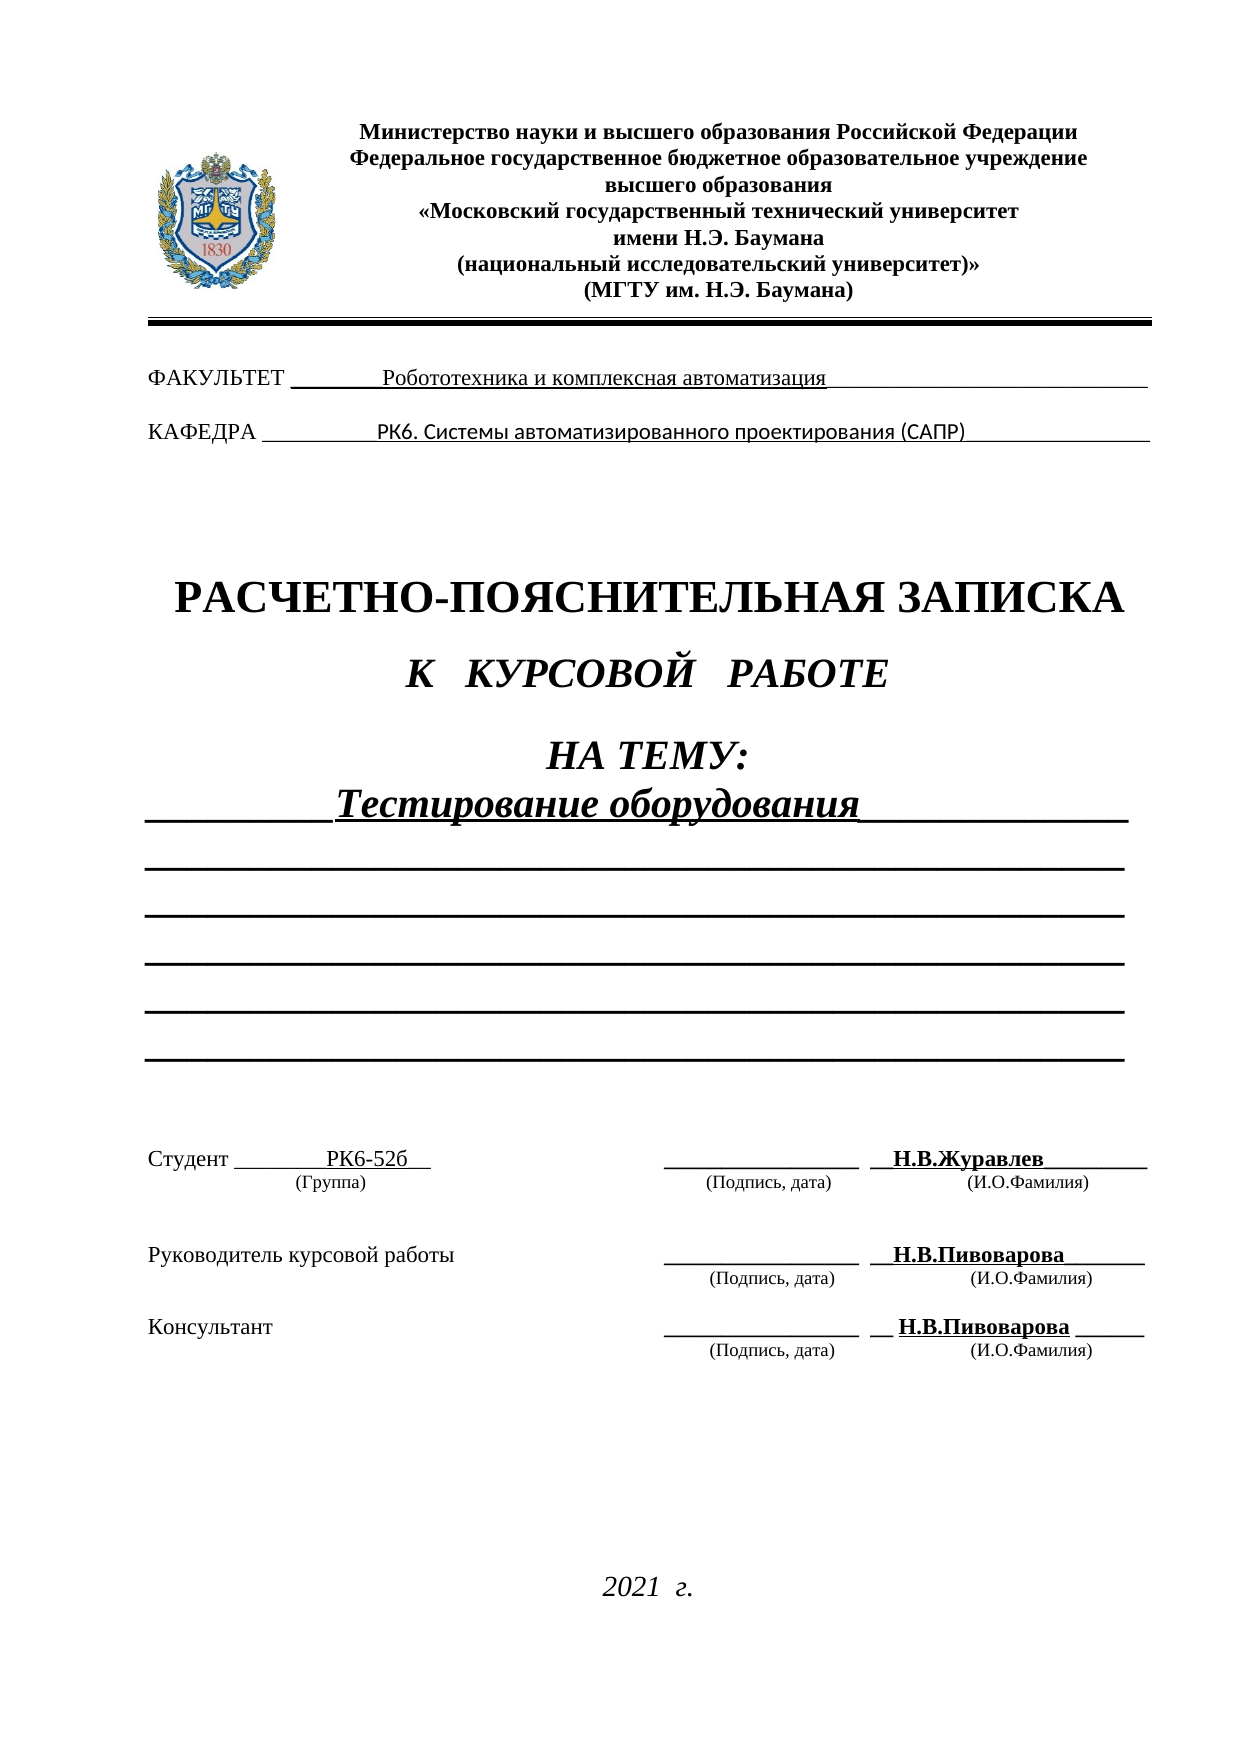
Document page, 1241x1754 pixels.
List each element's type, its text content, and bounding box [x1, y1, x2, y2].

text (Подпись, дата) (И.О.Фамилия) [148, 1339, 1093, 1361]
text Консультант _________________ __ Н.В.Пивоварова ______ [148, 1313, 1152, 1339]
text ФАКУЛЬТЕТ ________Робототехника и комплексная автоматизация____________________________ [148, 364, 1152, 391]
text (Подпись, дата) (И.О.Фамилия) [148, 1267, 1093, 1289]
table_header Министерство науки и высшего образования Российской Федерации Федеральное государственное бюджетное образовательное учреждение высшего образования «Московский государственный технический университет имени Н.Э. Баумана (национальный исследовательский университет)» (МГТУ им. Н.Э. Баумана) [292, 118, 1145, 303]
text _________Тестирование оборудования_____________ [148, 778, 1152, 826]
text Руководитель курсовой работы _________________ __Н.В.Пивоварова_______ [148, 1241, 1152, 1267]
table_header [148, 118, 292, 303]
text _______________________________________________ [148, 1018, 1152, 1066]
text К КУРСОВОЙ РАБОТЕ [148, 649, 1152, 697]
text _______________________________________________ [148, 826, 1152, 874]
picture [156, 152, 275, 287]
text (Группа) (Подпись, дата) (И.О.Фамилия) [222, 1171, 1093, 1193]
text _______________________________________________ [148, 922, 1152, 970]
text _______________________________________________ [148, 874, 1152, 922]
text РАСЧЕТНО-ПОЯСНИТЕЛЬНАЯ ЗАПИСКА [148, 570, 1152, 622]
text _______________________________________________ [148, 970, 1152, 1018]
text НА ТЕМУ: [148, 730, 1152, 778]
text Студент ________РК6-52б__ _________________ __Н.В.Журавлев_________ [148, 1145, 1152, 1171]
text КАФЕДРА __________РК6. Системы автоматизированного проектирования (САПР)________________ [148, 417, 1152, 445]
text 2021 г. [148, 1569, 1152, 1603]
